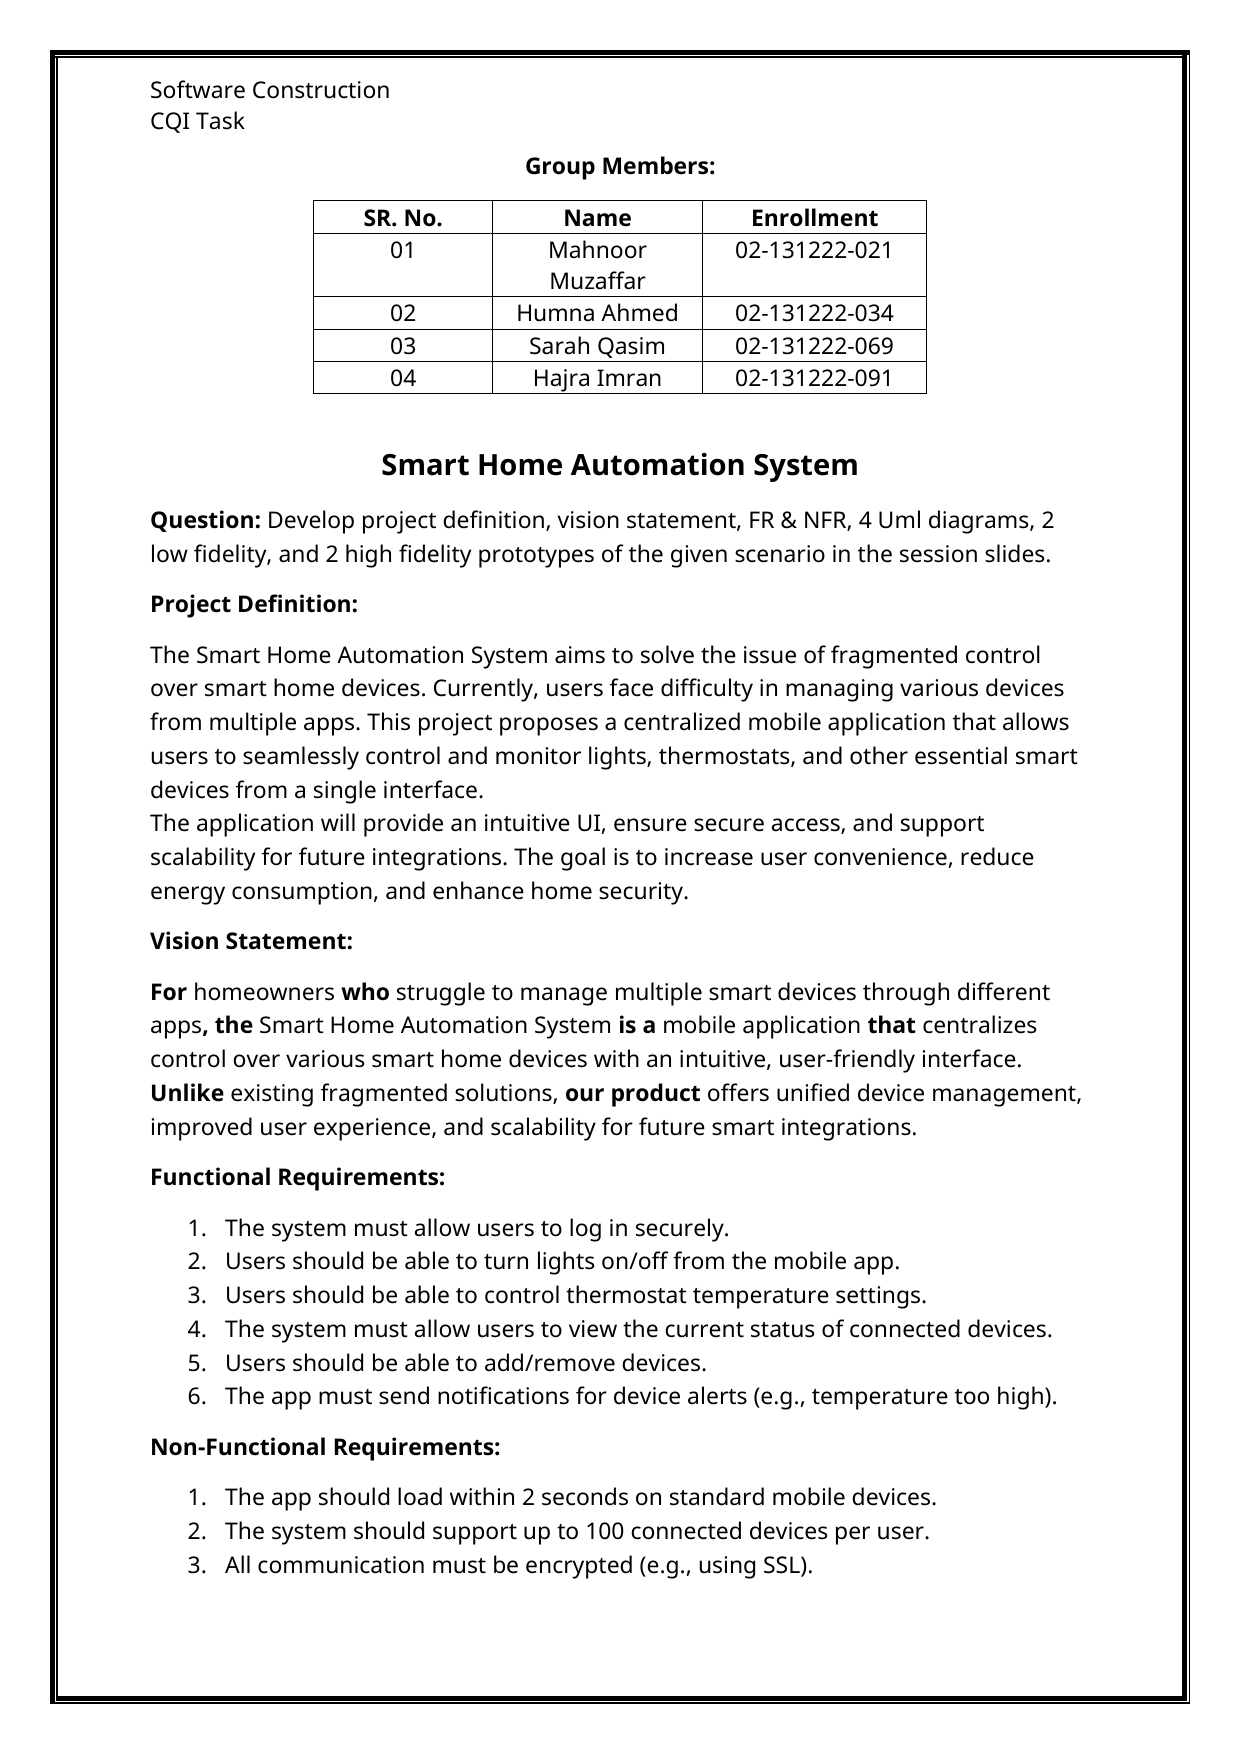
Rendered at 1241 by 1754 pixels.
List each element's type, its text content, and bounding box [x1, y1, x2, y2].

table_cell Humna Ahmed [493, 297, 702, 328]
table_cell 03 [314, 330, 492, 361]
list Users should be able to turn lights on/off from the mobile app. [187, 1245, 1090, 1277]
table_cell Hajra Imran [493, 362, 702, 393]
table_cell Mahnoor Muzaffar [493, 234, 702, 296]
text Functional Requirements: [150, 1161, 1090, 1192]
list The app should load within 2 seconds on standard mobile devices. [187, 1481, 1090, 1512]
table_cell Sarah Qasim [493, 330, 702, 361]
table_cell 02 [314, 297, 492, 328]
text Group Members: [150, 150, 1090, 181]
list The system must allow users to view the current status of connected devices. [187, 1313, 1090, 1344]
table_cell 02-131222-021 [703, 234, 926, 296]
text Question: Develop project definition, vision statement, FR & NFR, 4 Uml diagrams, 2 low fidelity, and 2 high fidelity prototypes of the given scenario in the session slides. [150, 504, 1090, 569]
list The system must allow users to log in securely. [187, 1212, 1090, 1243]
table_cell 02-131222-069 [703, 330, 926, 361]
text Smart Home Automation System [150, 444, 1090, 484]
table_header Enrollment [703, 201, 926, 233]
table_cell 01 [314, 234, 492, 296]
table_header SR. No. [314, 201, 492, 233]
text For homeowners who struggle to manage multiple smart devices through different apps, the Smart Home Automation System is a mobile application that centralizes control over various smart home devices with an intuitive, user-friendly interface. Unlike existing fragmented solutions, our product offers unified device management, improved user experience, and scalability for future smart integrations. [150, 976, 1090, 1142]
list The app must send notifications for device alerts (e.g., temperature too high). [187, 1380, 1090, 1412]
text Non-Functional Requirements: [150, 1431, 1090, 1462]
table_cell 02-131222-034 [703, 297, 926, 328]
table_header Name [493, 201, 702, 233]
list Users should be able to control thermostat temperature settings. [187, 1279, 1090, 1310]
text The Smart Home Automation System aims to solve the issue of fragmented control over smart home devices. Currently, users face difficulty in managing various devices from multiple apps. This project proposes a centralized mobile application that allows users to seamlessly control and monitor lights, thermostats, and other essential smart devices from a single interface. The application will provide an intuitive UI, ensure secure access, and support scalability for future integrations. The goal is to increase user convenience, reduce energy consumption, and enhance home security. [150, 639, 1090, 906]
table_cell 04 [314, 362, 492, 393]
list All communication must be encrypted (e.g., using SSL). [187, 1549, 1090, 1580]
text Vision Statement: [150, 925, 1090, 957]
text Project Definition: [150, 588, 1090, 619]
list Users should be able to add/remove devices. [187, 1347, 1090, 1378]
list The system should support up to 100 connected devices per user. [187, 1515, 1090, 1546]
table_cell 02-131222-091 [703, 362, 926, 393]
